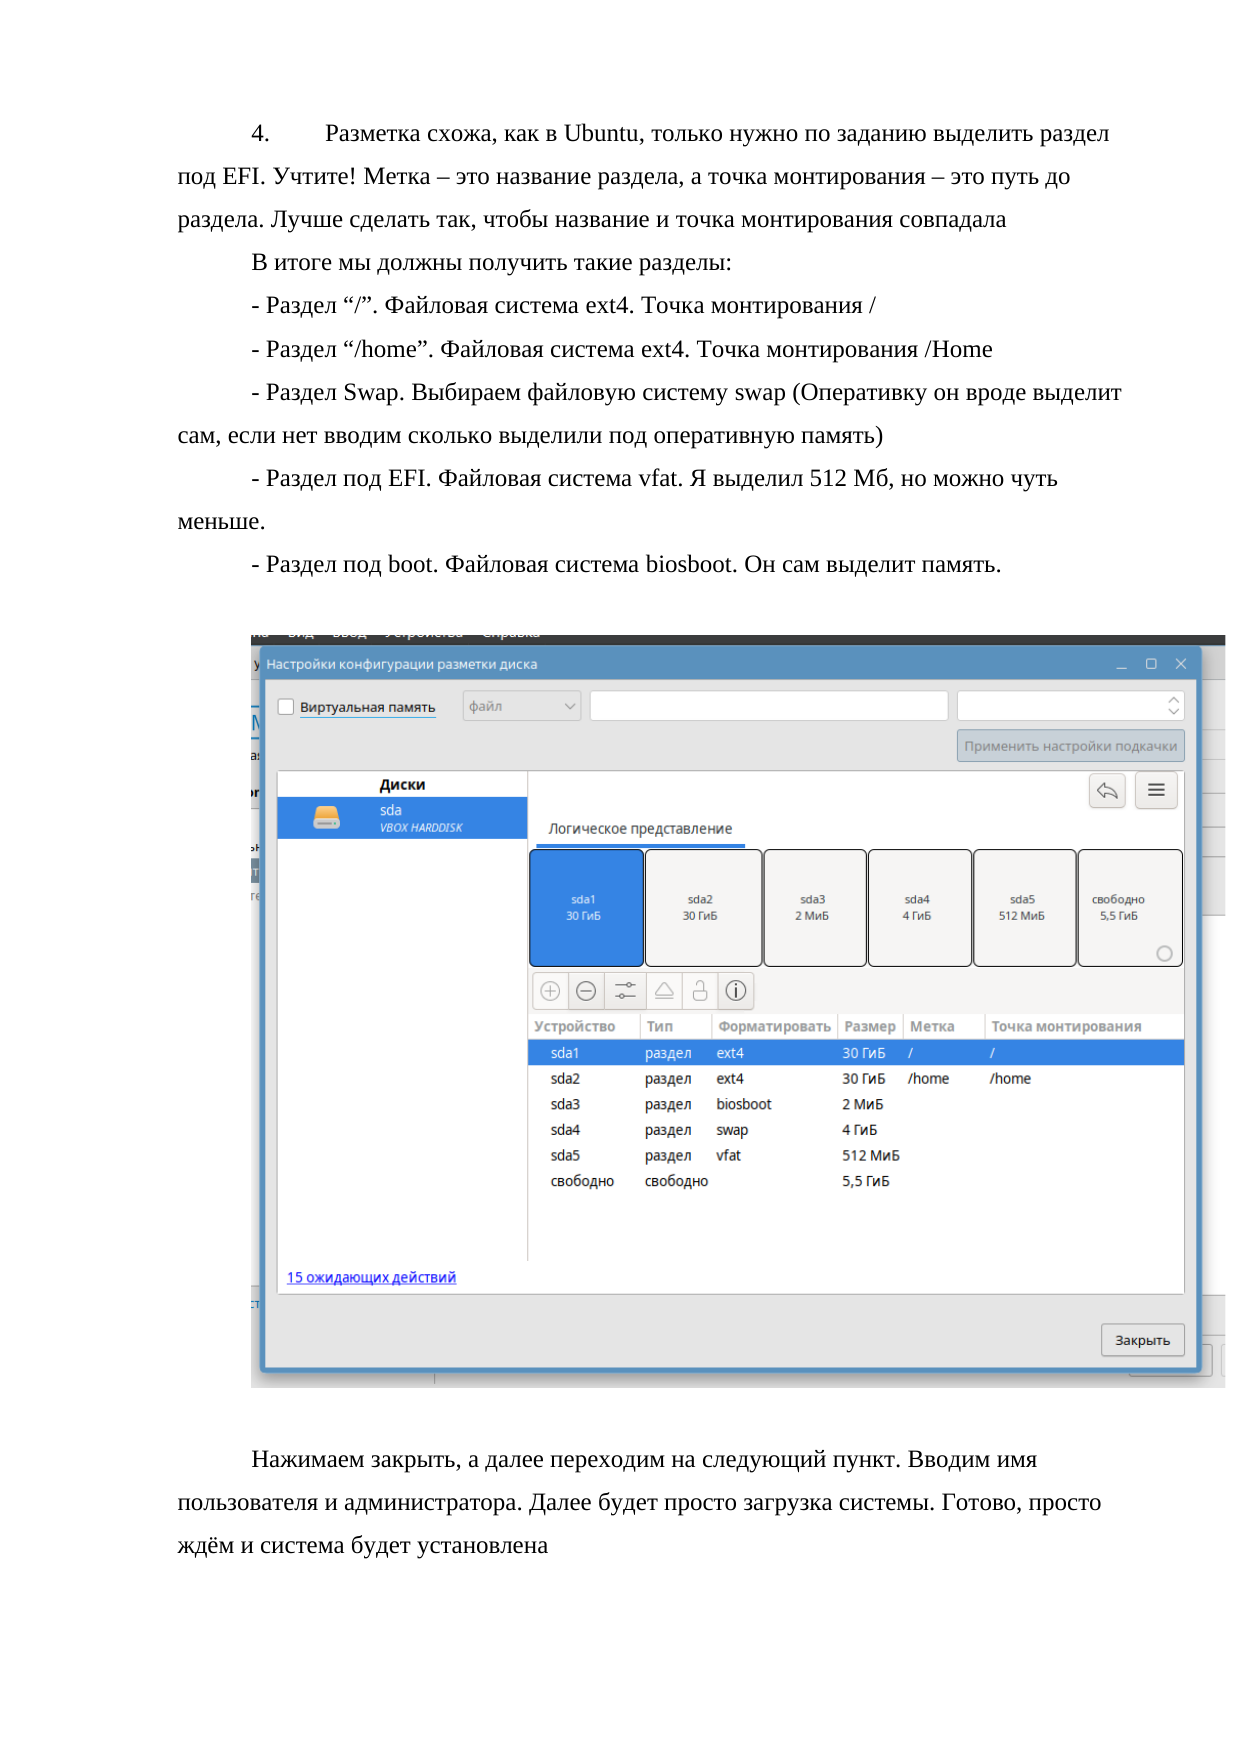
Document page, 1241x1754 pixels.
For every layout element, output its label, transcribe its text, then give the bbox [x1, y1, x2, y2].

text - Раздел под boot. Файловая система biosboot. Он сам выделит память. [177, 549, 1152, 578]
picture [251, 635, 1226, 1388]
text - Раздел “/home”. Файловая система ext4. Точка монтирования /Home [177, 334, 1152, 362]
text В итоге мы должны получить такие разделы: [177, 247, 1152, 276]
text - Раздел “/”. Файловая система ext4. Точка монтирования / [177, 291, 1152, 319]
text Нажимаем закрыть, а далее переходим на следующий пункт. Вводим имя пользователя и администратора. Далее будет просто загрузка системы. Готово, просто ждём и система будет установлена [177, 1444, 1152, 1559]
text - Раздел под EFI. Файловая система vfat. Я выделил 512 Мб, но можно чуть меньше. [177, 463, 1152, 535]
text - Раздел Swap. Выбираем файловую систему swap (Оперативку он вроде выделит сам, если нет вводим сколько выделили под оперативную память) [177, 377, 1152, 449]
list Разметка схожа, как в Ubuntu, только нужно по заданию выделить раздел под EFI. Учтите! Метка – это название раздела, а точка монтирования – это путь до раздела. Лучше сделать так, чтобы название и точка монтирования совпадала [177, 118, 1152, 233]
